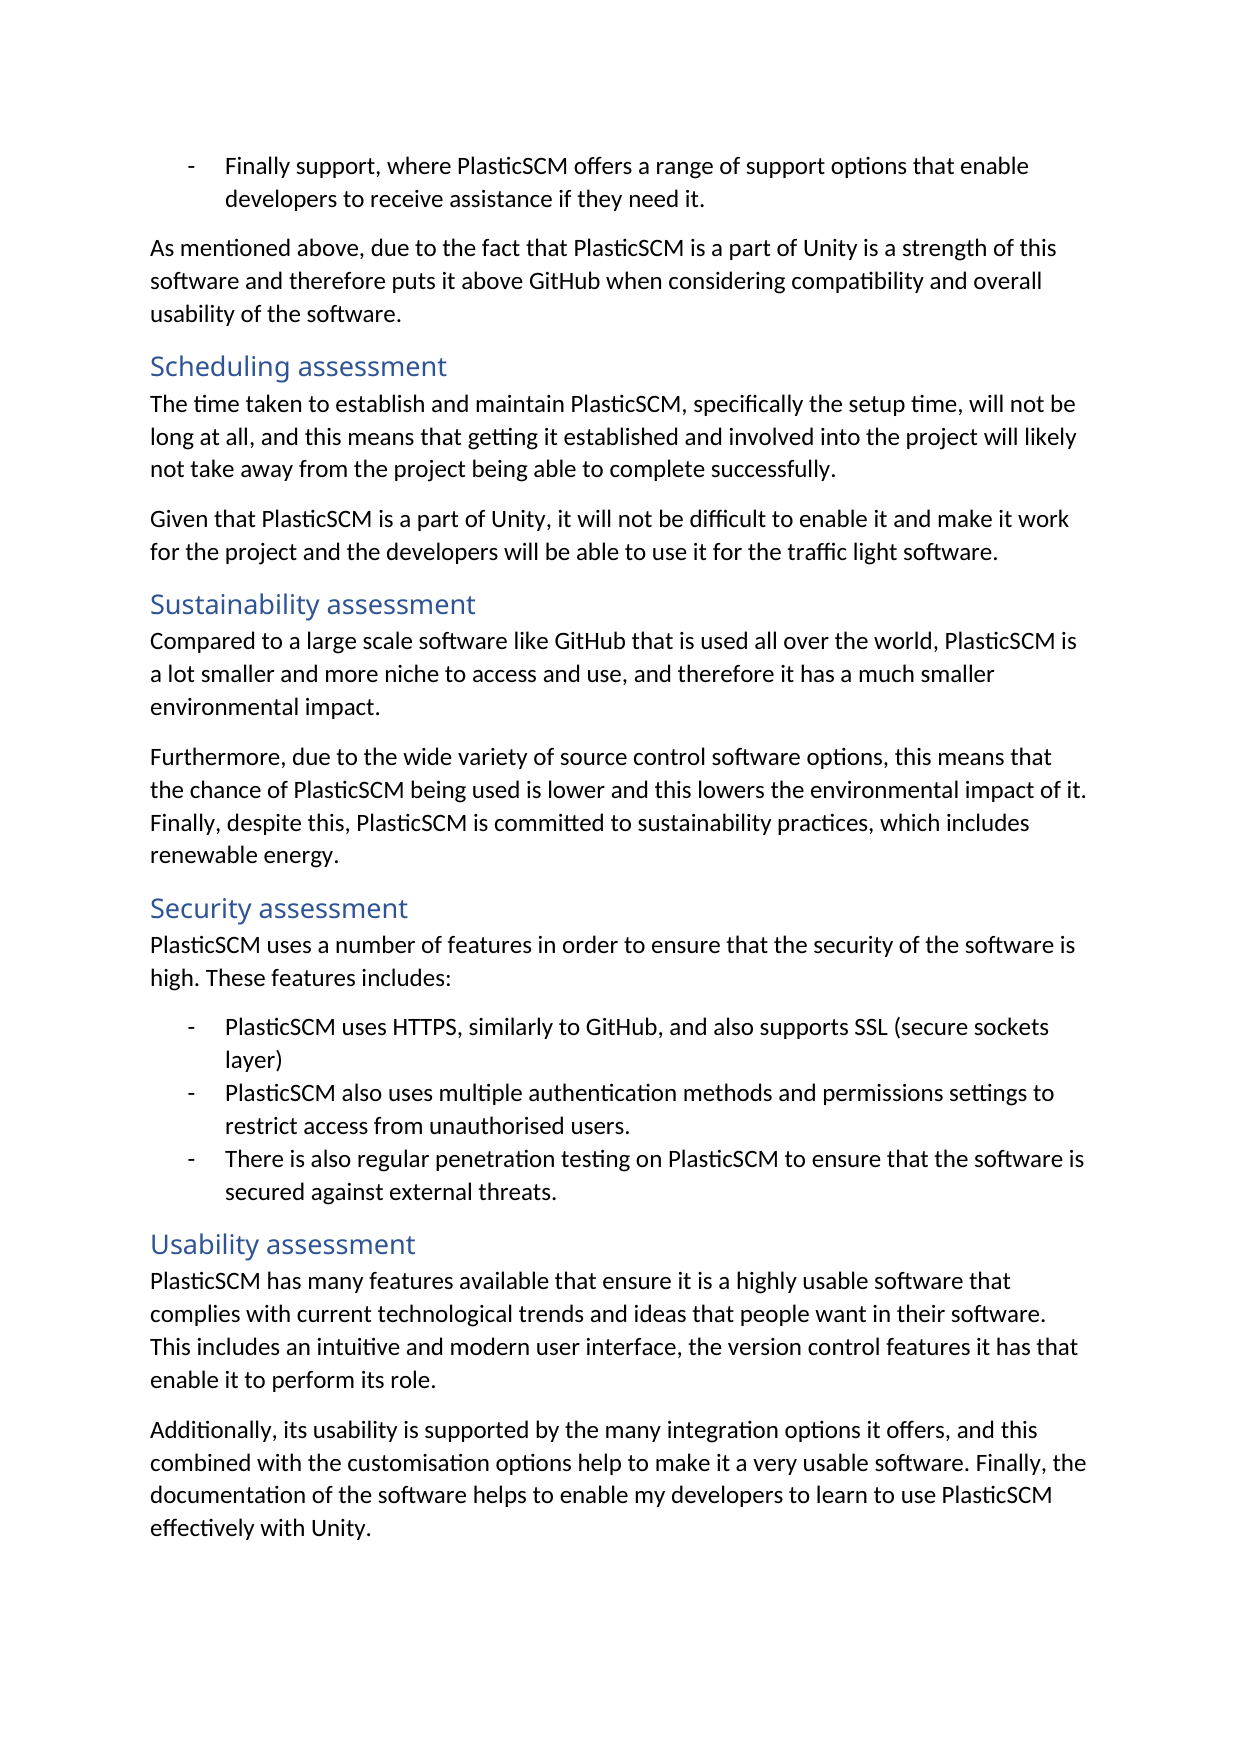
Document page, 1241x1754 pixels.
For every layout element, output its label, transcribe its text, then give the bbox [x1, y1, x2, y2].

text PlasticSCM uses a number of features in order to ensure that the security of the software is high. These features includes: [150, 929, 1090, 992]
list Finally support, where PlasticSCM offers a range of support options that enable developers to receive assistance if they need it. [187, 150, 1090, 213]
text Furthermore, due to the wide variety of source control software options, this means that the chance of PlasticSCM being used is lower and this lowers the environmental impact of it. Finally, despite this, PlasticSCM is committed to sustainability practices, which includes renewable energy. [150, 741, 1090, 870]
subtitle Usability assessment [150, 1226, 1090, 1262]
subtitle Security assessment [150, 889, 1090, 926]
text Additionally, its usability is supported by the many integration options it offers, and this combined with the customisation options help to make it a very usable software. Finally, the documentation of the software helps to enable my developers to learn to use PlasticSCM effectively with Unity. [150, 1414, 1090, 1543]
text PlasticSCM has many features available that ensure it is a highly usable software that complies with current technological trends and ideas that people want in their software. This includes an intuitive and modern user interface, the version control features it has that enable it to perform its role. [150, 1265, 1090, 1395]
subtitle Scheduling assessment [150, 348, 1090, 385]
subtitle Sustainability assessment [150, 586, 1090, 622]
list PlasticSCM uses HTTPS, similarly to GitHub, and also supports SSL (secure sockets layer) [187, 1011, 1090, 1075]
text Given that PlasticSCM is a part of Unity, it will not be difficult to enable it and make it work for the project and the developers will be able to use it for the traffic light software. [150, 503, 1090, 567]
text As mentioned above, due to the fact that PlasticSCM is a part of Unity is a strength of this software and therefore puts it above GitHub when considering compatibility and overall usability of the software. [150, 232, 1090, 329]
list PlasticSCM also uses multiple authentication methods and permissions settings to restrict access from unauthorised users. [187, 1077, 1090, 1141]
text The time taken to establish and maintain PlasticSCM, specifically the setup time, will not be long at all, and this means that getting it established and involved into the project will likely not take away from the project being able to complete successfully. [150, 388, 1090, 484]
list There is also regular penetration testing on PlasticSCM to ensure that the software is secured against external threats. [187, 1143, 1090, 1207]
text Compared to a large scale software like GitHub that is used all over the world, PlasticSCM is a lot smaller and more niche to access and use, and therefore it has a much smaller environmental impact. [150, 625, 1090, 722]
